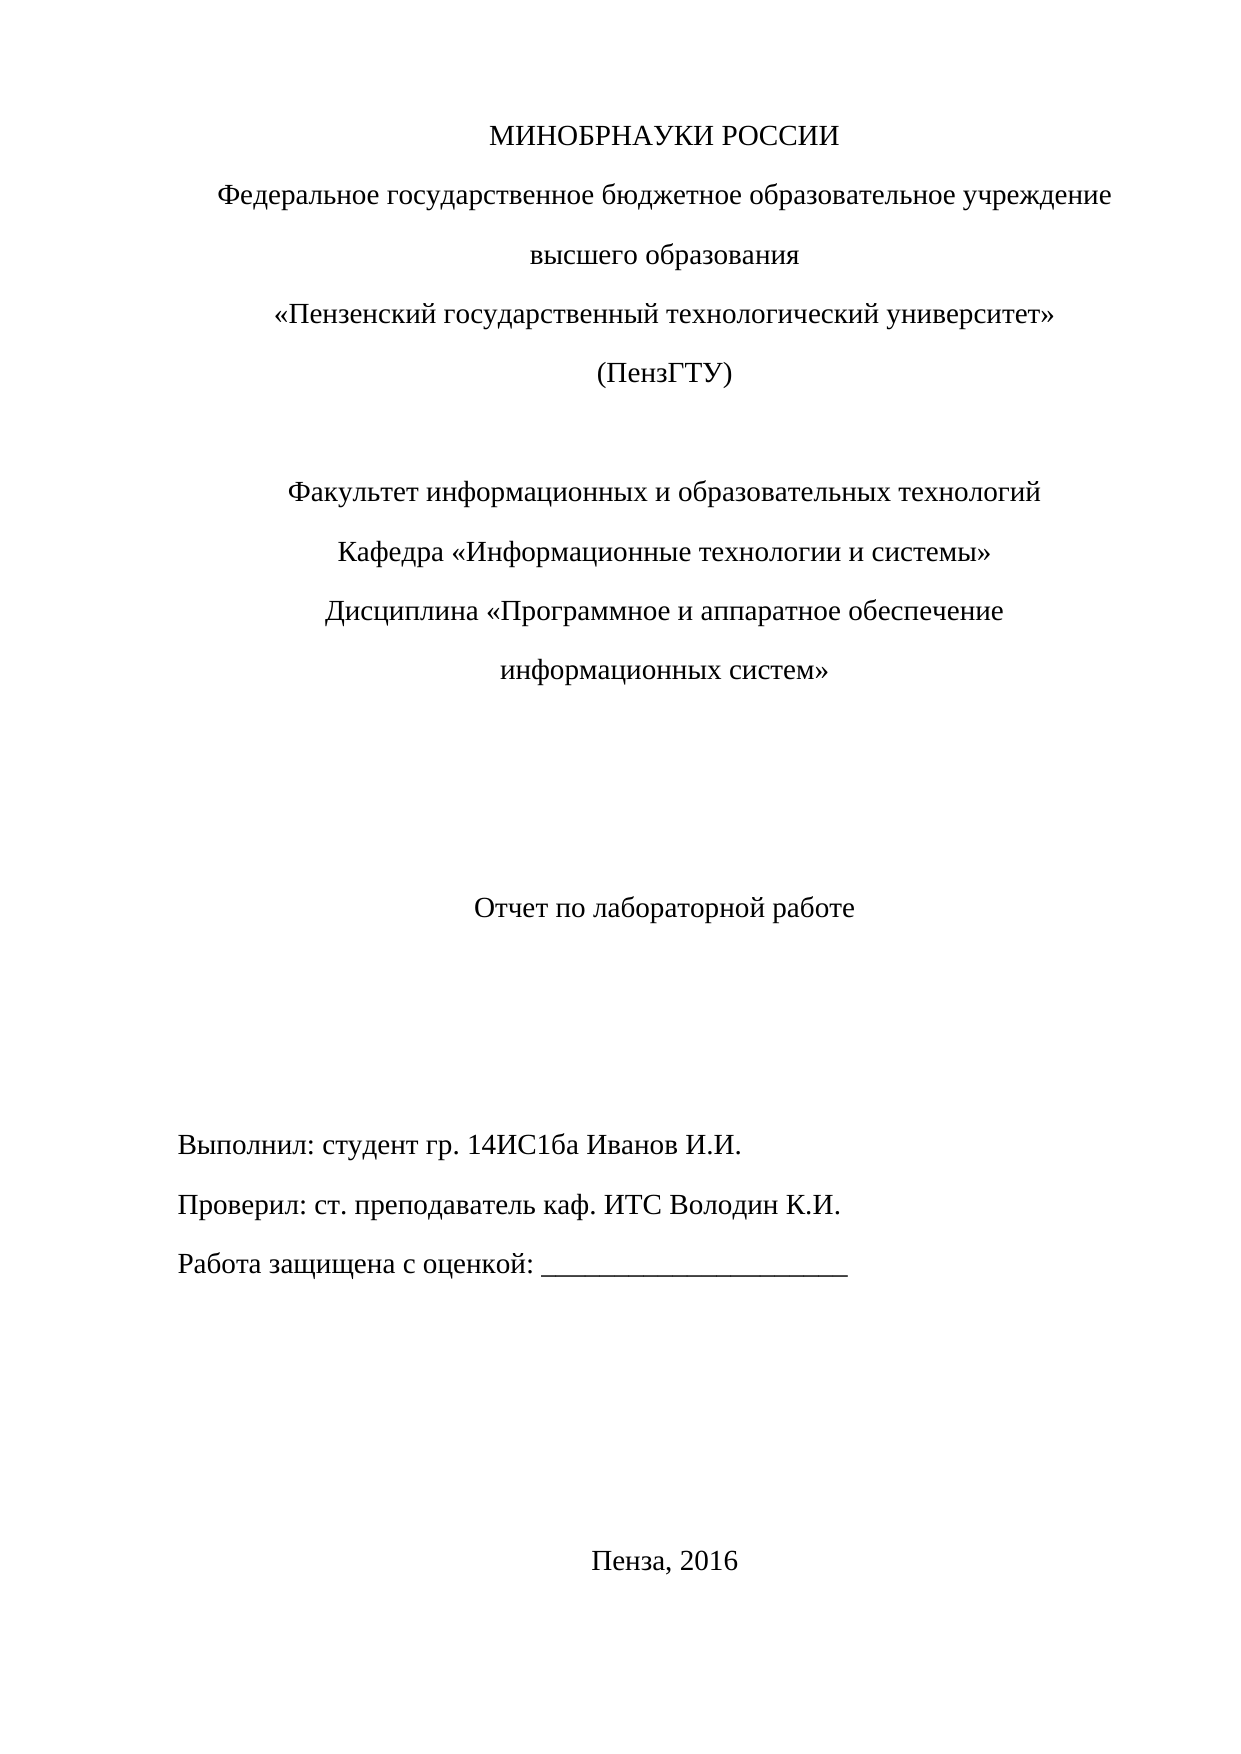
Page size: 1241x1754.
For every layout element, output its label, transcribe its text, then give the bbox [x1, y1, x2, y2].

text Федеральное государственное бюджетное образовательное учреждение [177, 177, 1152, 211]
text высшего образования [177, 237, 1152, 270]
text Проверил: ст. преподаватель каф. ИТС Володин К.И. [177, 1187, 1152, 1220]
text МИНОБРНАУКИ РОССИИ [177, 118, 1152, 152]
text «Пензенский государственный технологический университет» [177, 296, 1152, 330]
text Дисциплина «Программное и аппаратное обеспечение [177, 593, 1152, 627]
text Пенза, 2016 [177, 1543, 1152, 1577]
text информационных систем» [177, 652, 1152, 686]
text Выполнил: студент гр. 14ИС1ба Иванов И.И. [177, 1127, 1152, 1161]
text Работа защищена с оценкой: _____________________ [177, 1246, 1152, 1280]
text Факультет информационных и образовательных технологий [177, 474, 1152, 508]
text Кафедра «Информационные технологии и системы» [177, 534, 1152, 567]
text (ПензГТУ) [177, 356, 1152, 389]
text Отчет по лабораторной работе [177, 890, 1152, 923]
